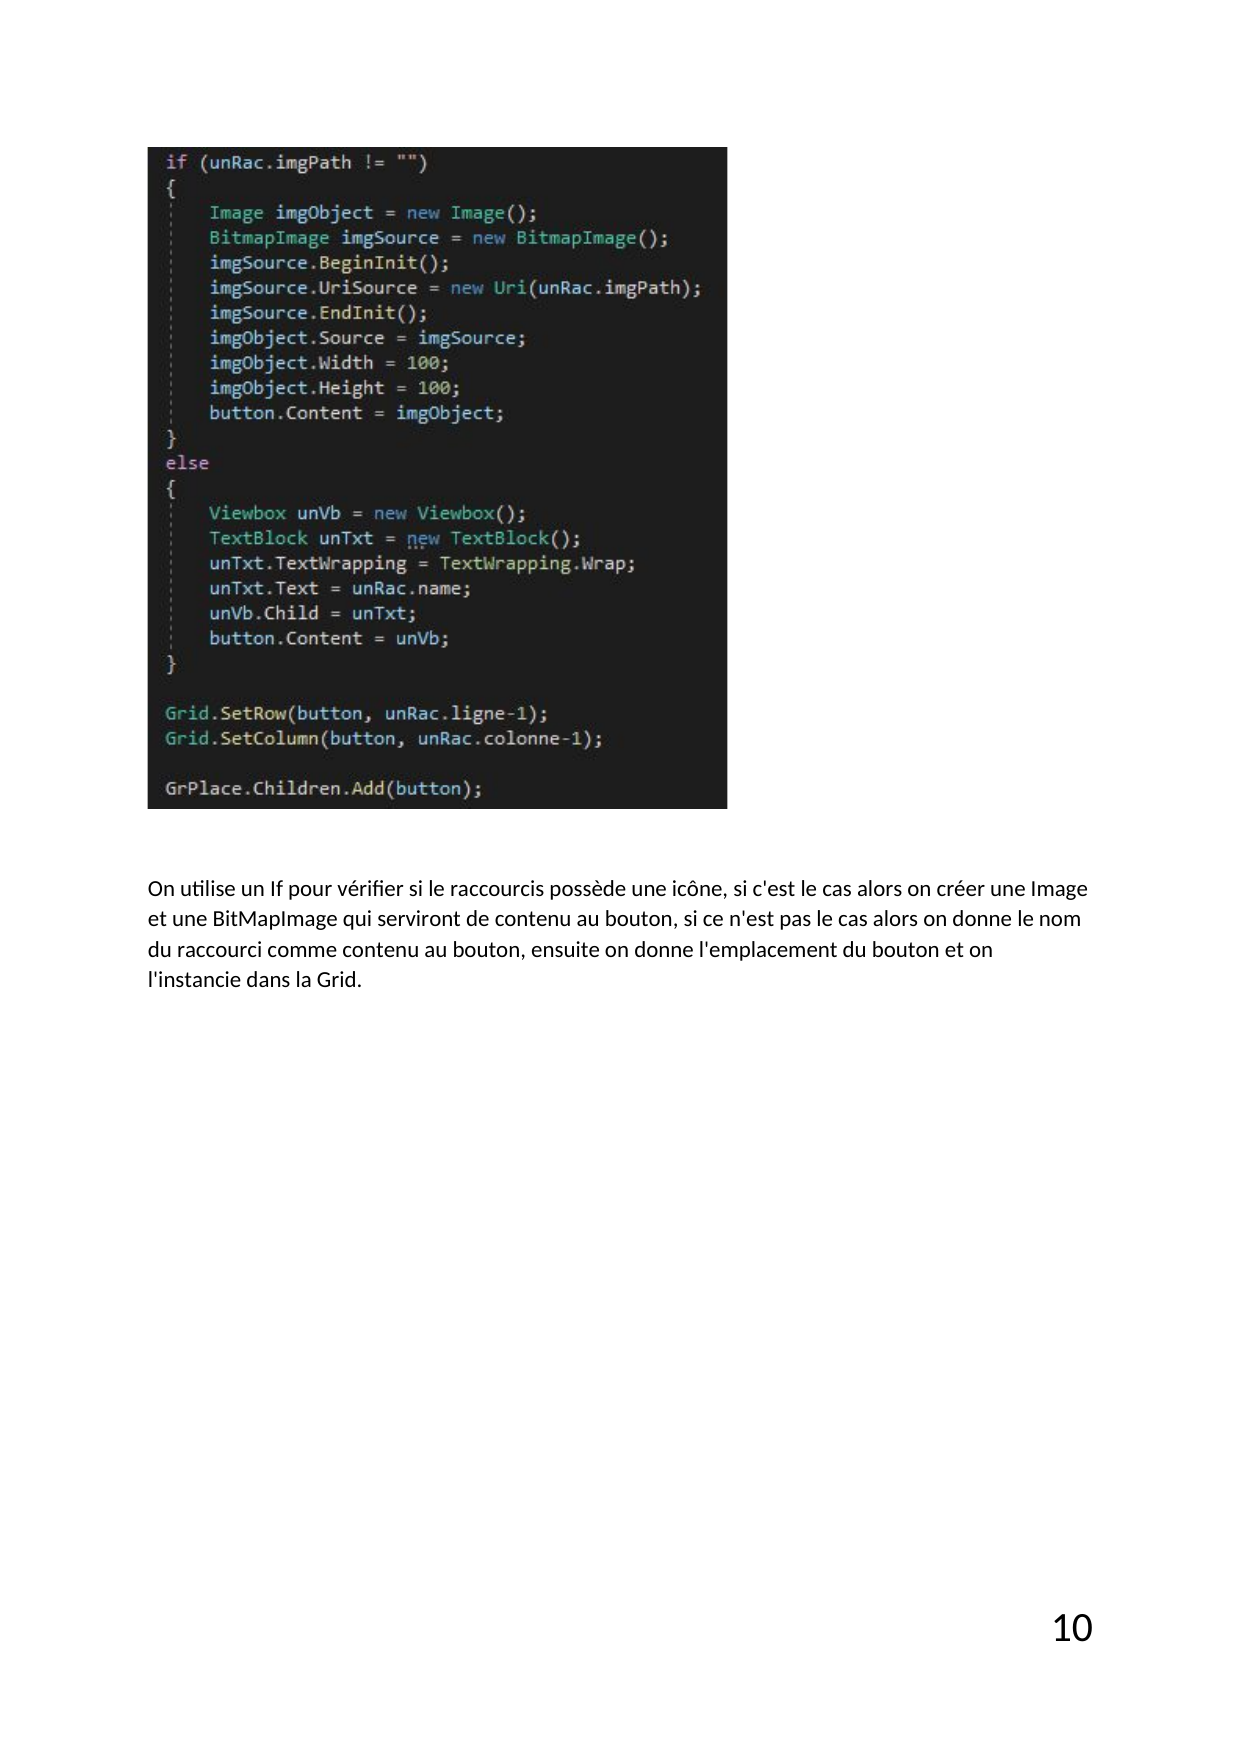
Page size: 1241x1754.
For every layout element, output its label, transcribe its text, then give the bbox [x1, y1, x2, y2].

picture [147, 147, 728, 809]
text On utilise un If pour vérifier si le raccourcis possède une icône, si c'est le cas alors on créer une Image et une BitMapImage qui serviront de contenu au bouton, si ce n'est pas le cas alors on donne le nom du raccourci comme contenu au bouton, ensuite on donne l'emplacement du bouton et on l'instancie dans la Grid. [148, 874, 1093, 993]
